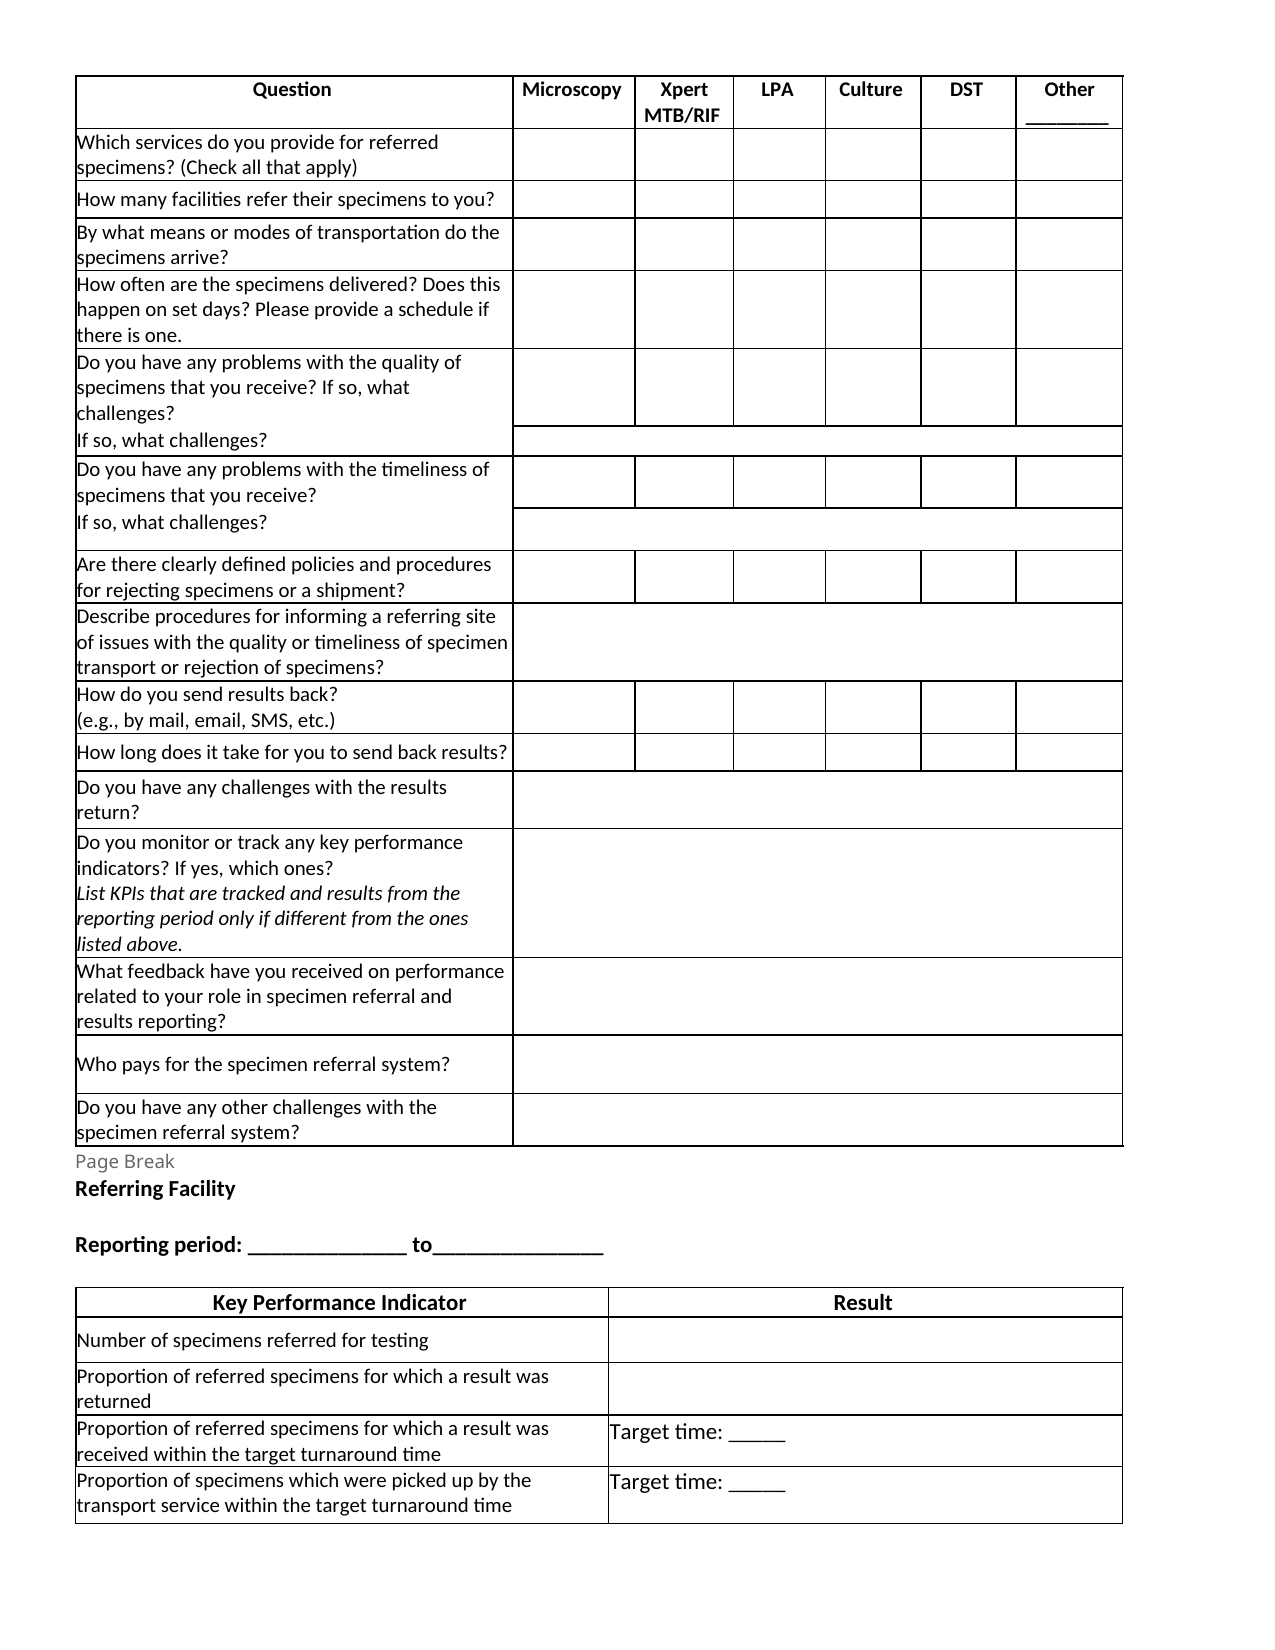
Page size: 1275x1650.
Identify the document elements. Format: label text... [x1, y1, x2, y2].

table_cell [922, 734, 1015, 770]
table_cell Describe procedures for informing a referring site of issues with the quality or timeliness of specimen transport or rejection of specimens? [77, 604, 512, 680]
table_cell How do you send results back? (e.g., by mail, email, SMS, etc.) [77, 682, 512, 732]
table_cell [514, 1094, 1122, 1145]
table_cell Do you monitor or track any key performance indicators? If yes, which ones? List KPIs that are tracked and results from the reporting period only if different from the ones listed above. [77, 829, 512, 956]
table_cell [1017, 734, 1122, 770]
table_cell Do you have any problems with the quality of specimens that you receive? If so, what challenges? [77, 349, 512, 425]
table_cell [826, 349, 920, 425]
table_cell Proportion of referred specimens for which a result was returned [77, 1363, 608, 1414]
table_cell [514, 427, 1122, 455]
table_cell If so, what challenges? [77, 507, 512, 550]
table_cell Who pays for the specimen referral system? [77, 1036, 512, 1092]
table_cell [609, 1363, 1122, 1414]
table_cell [826, 129, 920, 180]
table_cell [922, 349, 1015, 425]
table_cell [922, 551, 1015, 602]
table_cell [734, 349, 825, 425]
table_cell Target time: _____ [609, 1467, 1122, 1523]
table_cell Do you have any other challenges with the specimen referral system? [77, 1094, 512, 1145]
table_cell [922, 682, 1015, 732]
table_header Key Performance Indicator [77, 1288, 608, 1316]
table_cell [636, 349, 733, 425]
table_cell [514, 604, 1122, 680]
table_cell How long does it take for you to send back results? [77, 734, 512, 770]
table_cell [734, 129, 825, 180]
table_header Result [609, 1288, 1122, 1316]
table_cell [514, 682, 634, 732]
text Page Break [75, 1146, 1200, 1174]
table_cell [1017, 349, 1122, 425]
table_cell [514, 219, 634, 270]
table_cell [922, 181, 1015, 217]
table_cell [922, 457, 1015, 507]
table_cell [734, 271, 825, 347]
table_cell If so, what challenges? [77, 425, 512, 455]
table_cell [826, 551, 920, 602]
table_cell [1017, 682, 1122, 732]
table_cell [734, 734, 825, 770]
table_cell Number of specimens referred for testing [77, 1318, 608, 1361]
table_cell [826, 457, 920, 507]
table_cell [1017, 271, 1122, 347]
text Referring Facility [75, 1174, 1200, 1202]
table_cell Target time: _____ [609, 1416, 1122, 1466]
table_cell [734, 181, 825, 217]
table_cell [826, 219, 920, 270]
table_cell [734, 457, 825, 507]
table_cell [636, 129, 733, 180]
table_cell [826, 271, 920, 347]
table_cell Proportion of referred specimens for which a result was received within the target turnaround time [77, 1416, 608, 1466]
table_cell [514, 457, 634, 507]
table_cell [514, 129, 634, 180]
table_header Microscopy [514, 77, 634, 127]
table_cell [514, 958, 1122, 1034]
table_cell [1017, 457, 1122, 507]
table_header Question [77, 77, 512, 127]
table_cell [514, 551, 634, 602]
table_cell Do you have any challenges with the results return? [77, 772, 512, 828]
table_cell [922, 129, 1015, 180]
table_cell [1017, 129, 1122, 180]
table_cell [514, 1036, 1122, 1092]
table_cell [514, 271, 634, 347]
table_cell [514, 829, 1122, 956]
table_cell Proportion of specimens which were picked up by the transport service within the target turnaround time [76, 1467, 608, 1523]
table_header Other ________ [1017, 77, 1122, 127]
table_cell [734, 219, 825, 270]
table_cell By what means or modes of transportation do the specimens arrive? [77, 219, 512, 270]
text Reporting period: ______________ to_______________ [75, 1231, 1200, 1258]
table_cell [734, 551, 825, 602]
table_cell How often are the specimens delivered? Does this happen on set days? Please provide a schedule if there is one. [77, 271, 512, 347]
table_cell Are there clearly defined policies and procedures for rejecting specimens or a shipment? [77, 551, 512, 602]
table_cell [514, 734, 634, 770]
table_cell [636, 271, 733, 347]
table_cell [514, 509, 1122, 550]
table_header Xpert MTB/RIF [636, 77, 733, 127]
table_cell [636, 682, 733, 732]
table_cell What feedback have you received on performance related to your role in specimen referral and results reporting? [77, 958, 512, 1034]
table_cell [826, 734, 920, 770]
table_cell [922, 219, 1015, 270]
table_cell [1017, 181, 1122, 217]
table_cell [826, 181, 920, 217]
table_cell [636, 734, 733, 770]
table_cell [636, 181, 733, 217]
table_cell [1017, 551, 1122, 602]
table_cell [1017, 219, 1122, 270]
table_cell [922, 271, 1015, 347]
table_header Culture [826, 77, 920, 127]
table_cell [514, 772, 1122, 828]
table_cell [636, 457, 733, 507]
table_header DST [922, 77, 1015, 127]
table_cell How many facilities refer their specimens to you? [77, 181, 512, 217]
table_cell [636, 551, 733, 602]
table_cell [734, 682, 825, 732]
table_cell [609, 1318, 1122, 1361]
table_cell [636, 219, 733, 270]
table_cell Which services do you provide for referred specimens? (Check all that apply) [77, 129, 512, 180]
table_cell Do you have any problems with the timeliness of specimens that you receive? [77, 457, 512, 507]
table_cell [514, 349, 634, 425]
table_header LPA [734, 77, 825, 127]
table_cell [826, 682, 920, 732]
table_cell [514, 181, 634, 217]
